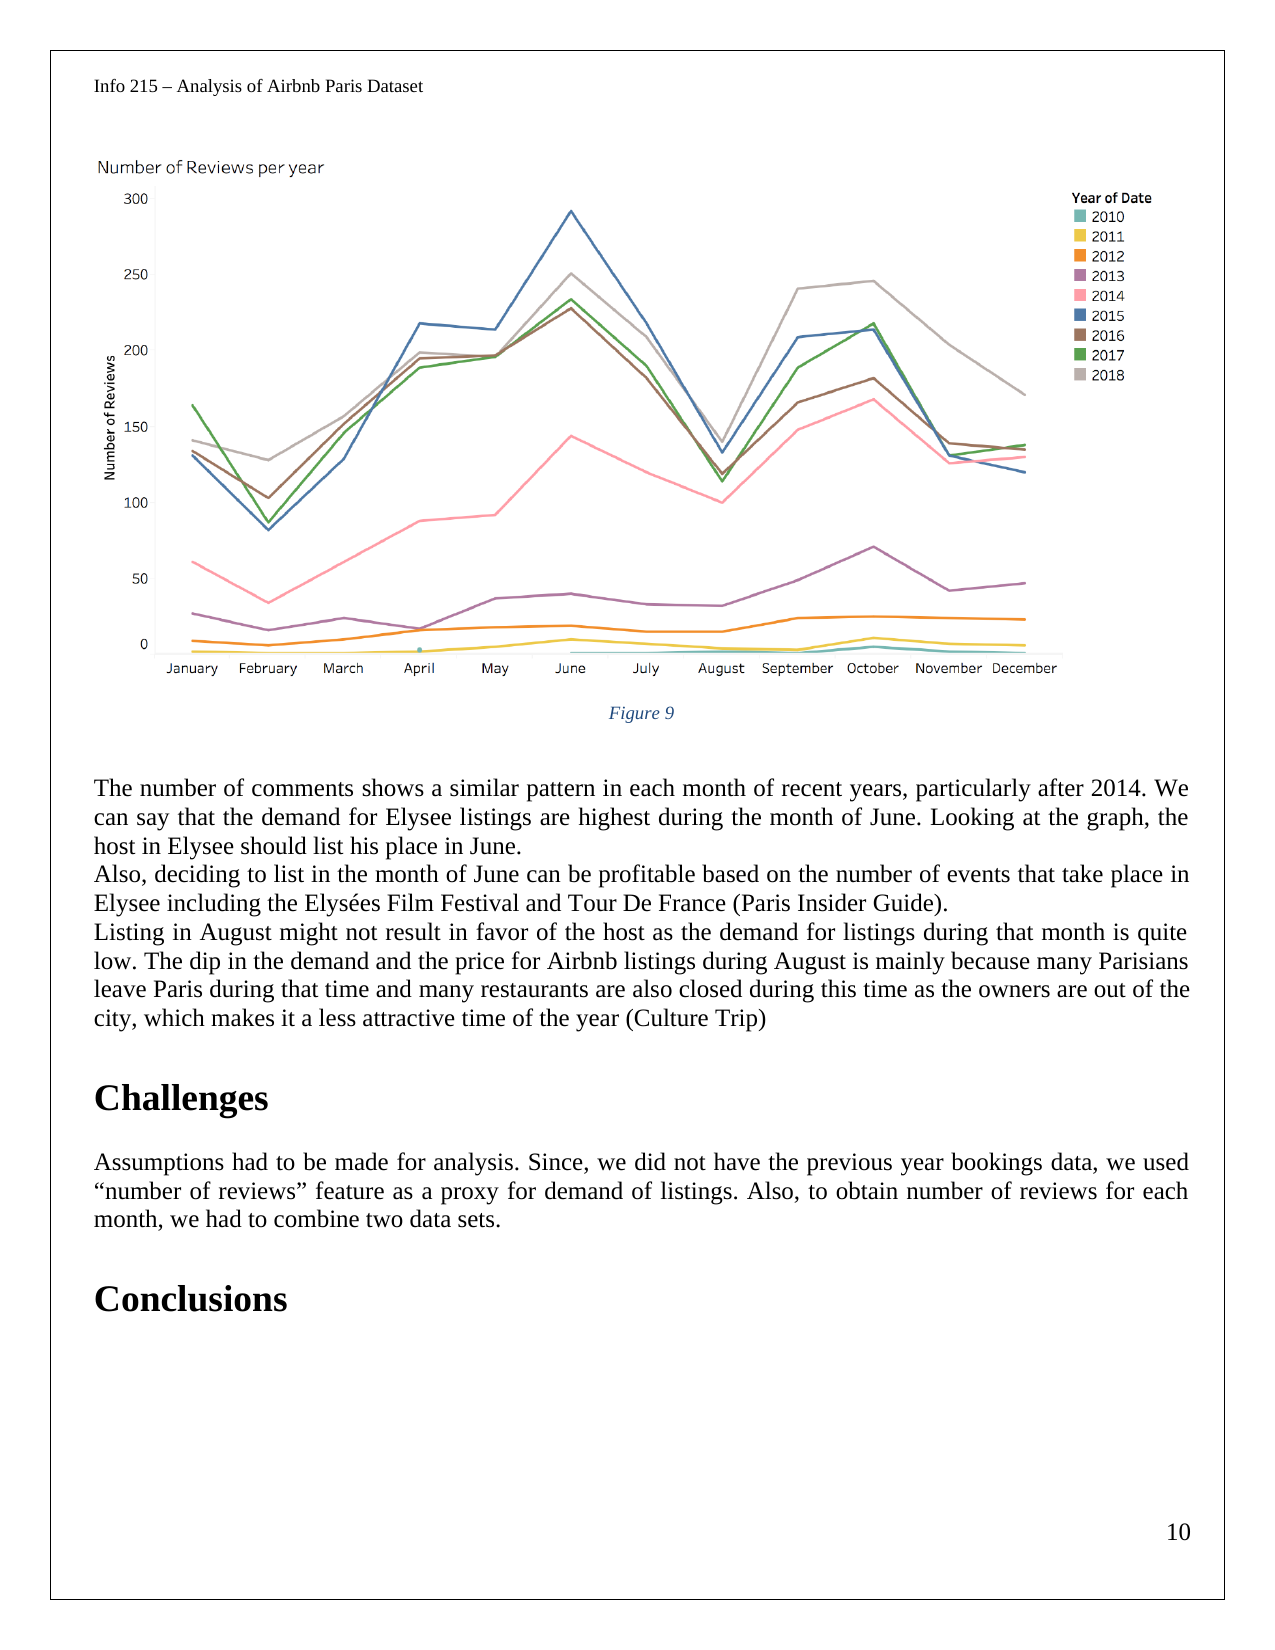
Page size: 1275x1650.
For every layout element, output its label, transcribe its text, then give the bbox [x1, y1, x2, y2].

text Listing in August might not result in favor of the host as the demand for listings during that month is quite low. The dip in the demand and the price for Airbnb listings during August is mainly because many Parisians leave Paris during that time and many restaurants are also closed during this time as the owners are out of the city, which makes it a less attractive time of the year [94, 917, 1191, 1032]
picture [93, 150, 1191, 702]
text Figure 9 [94, 702, 1191, 724]
text The number of comments shows a similar pattern in each month of recent years, particularly after 2014. We can say that the demand for Elysee listings are highest during the month of June. Looking at the graph, the host in Elysee should list his place in June. [94, 773, 1191, 859]
text Also, deciding to list in the month of June can be profitable based on the number of events that take place in Elysee including the Elysées Film Festival and Tour De France . [94, 859, 1191, 917]
subtitle Challenges [94, 1075, 1191, 1118]
text Assumptions had to be made for analysis. Since, we did not have the previous year bookings data, we used “number of reviews” feature as a proxy for demand of listings. Also, to obtain number of reviews for each month, we had to combine two data sets. [94, 1147, 1191, 1233]
subtitle Conclusions [94, 1276, 1191, 1319]
